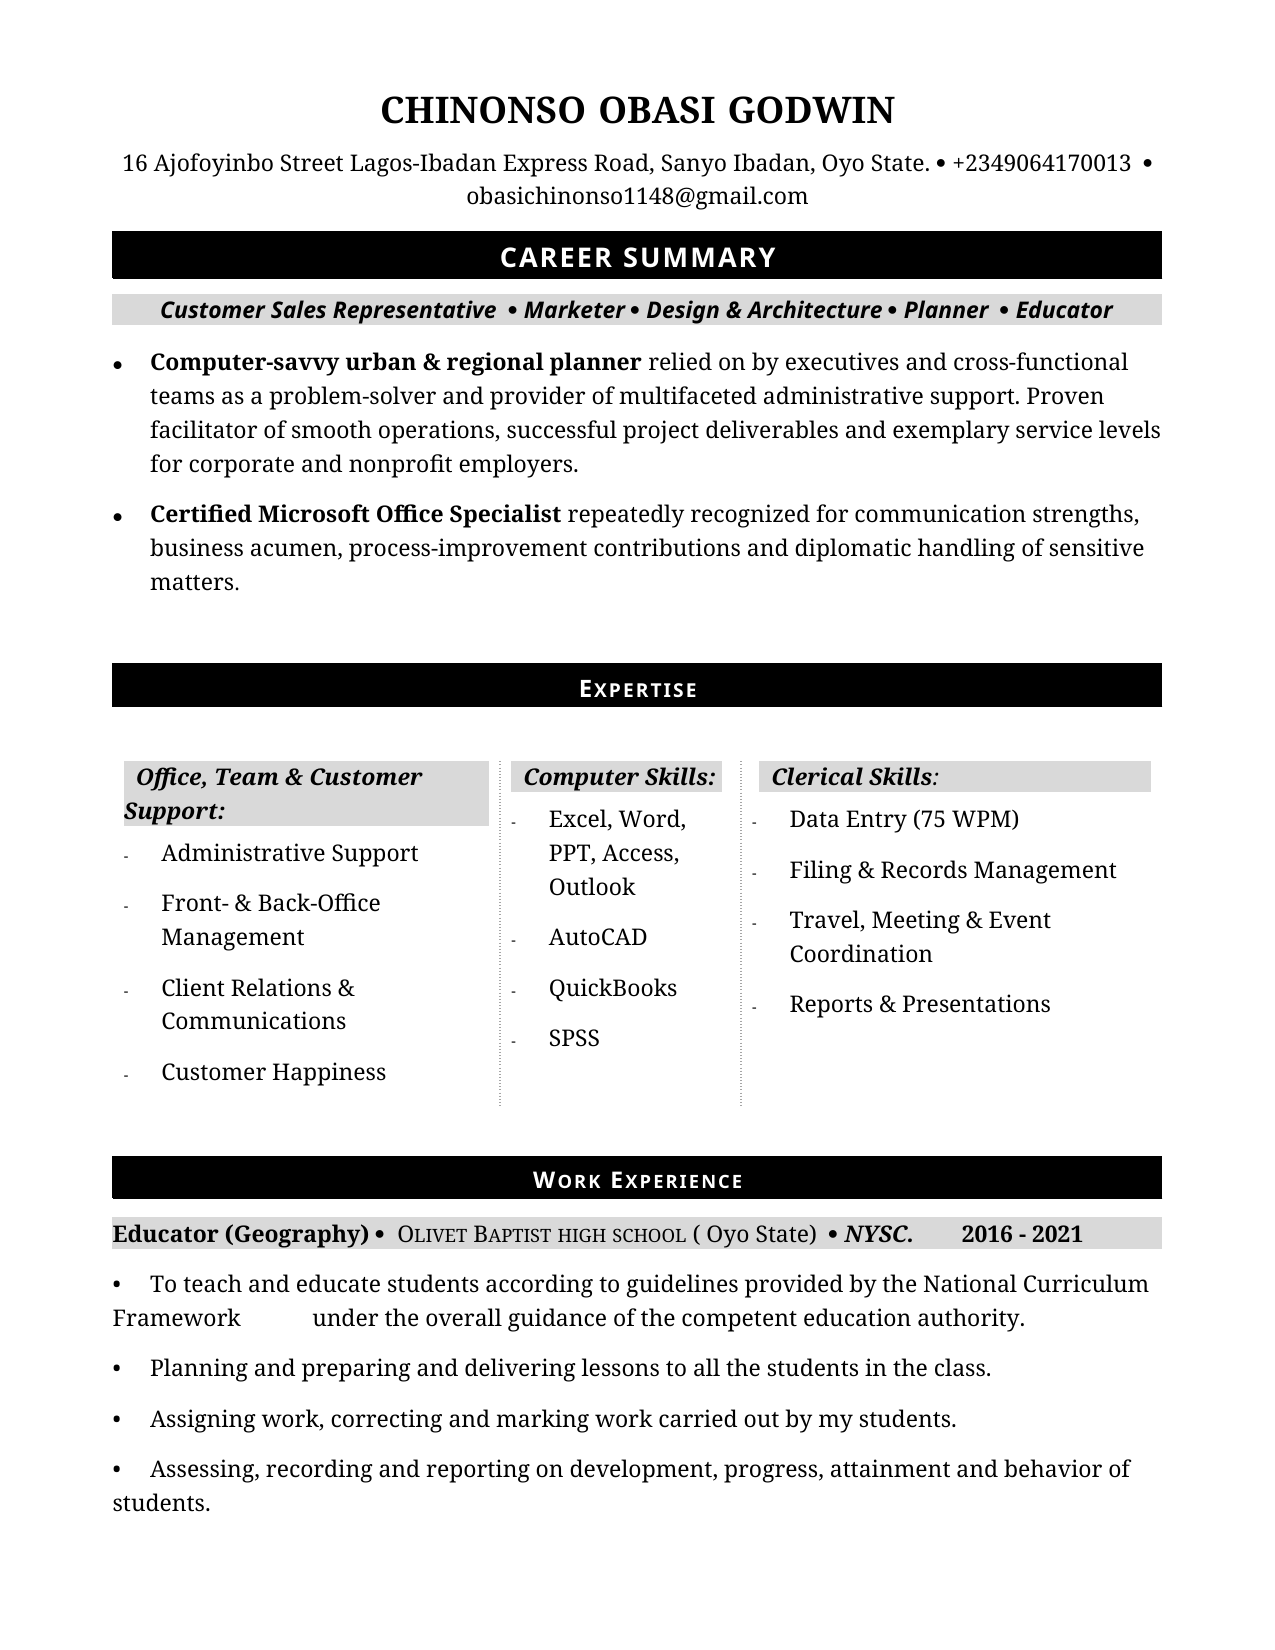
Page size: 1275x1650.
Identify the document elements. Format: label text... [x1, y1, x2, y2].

text 16 Ajofoyinbo Street Lagos-Ibadan Express Road, Sanyo Ibadan, Oyo State. +2349064170013 obasichinonso1148@gmail.com [112, 146, 1162, 211]
table_header Computer Skills: Excel, Word, PPT, Access, Outlook AutoCAD QuickBooks SPSS [500, 761, 741, 1106]
text Career summary [112, 236, 1162, 278]
list Computer-savvy urban & regional planner relied on by executives and cross-functional teams as a problem-solver and provider of multifaceted administrative support. Proven facilitator of smooth operations, successful project deliverables and exemplary service levels for corporate and nonprofit employers. [112, 346, 1162, 479]
text Educator (Geography) Olivet Baptist high school ( Oyo State) NYSC. 2016 - 2021 [112, 1217, 1162, 1249]
text • Assigning work, correcting and marking work carried out by my students. [112, 1402, 1162, 1434]
list Certified Microsoft Office Specialist repeatedly recognized for communication strengths, business acumen, process-improvement contributions and diplomatic handling of sensitive matters. [112, 498, 1162, 597]
table_header Office, Team & Customer Support: Administrative Support Front- & Back-Office Management Client Relations & Communications Customer Happiness [113, 761, 500, 1106]
text • To teach and educate students according to guidelines provided by the National Curriculum Framework under the overall guidance of the competent education authority. [112, 1268, 1162, 1333]
text • Planning and preparing and delivering lessons to all the students in the class. [112, 1352, 1162, 1383]
text Customer Sales Representative Marketer Design & Architecture Planner Educator [112, 294, 1162, 325]
text Expertise [112, 669, 1162, 707]
table_header Clerical Skills: Data Entry (75 WPM) Filing & Records Management Travel, Meeting & Event Coordination Reports & Presentations [741, 761, 1162, 1106]
text Work Experience [112, 1162, 1162, 1198]
text chinonso obasi godwin [112, 75, 1162, 137]
text • Assessing, recording and reporting on development, progress, attainment and behavior of students. [112, 1453, 1162, 1518]
